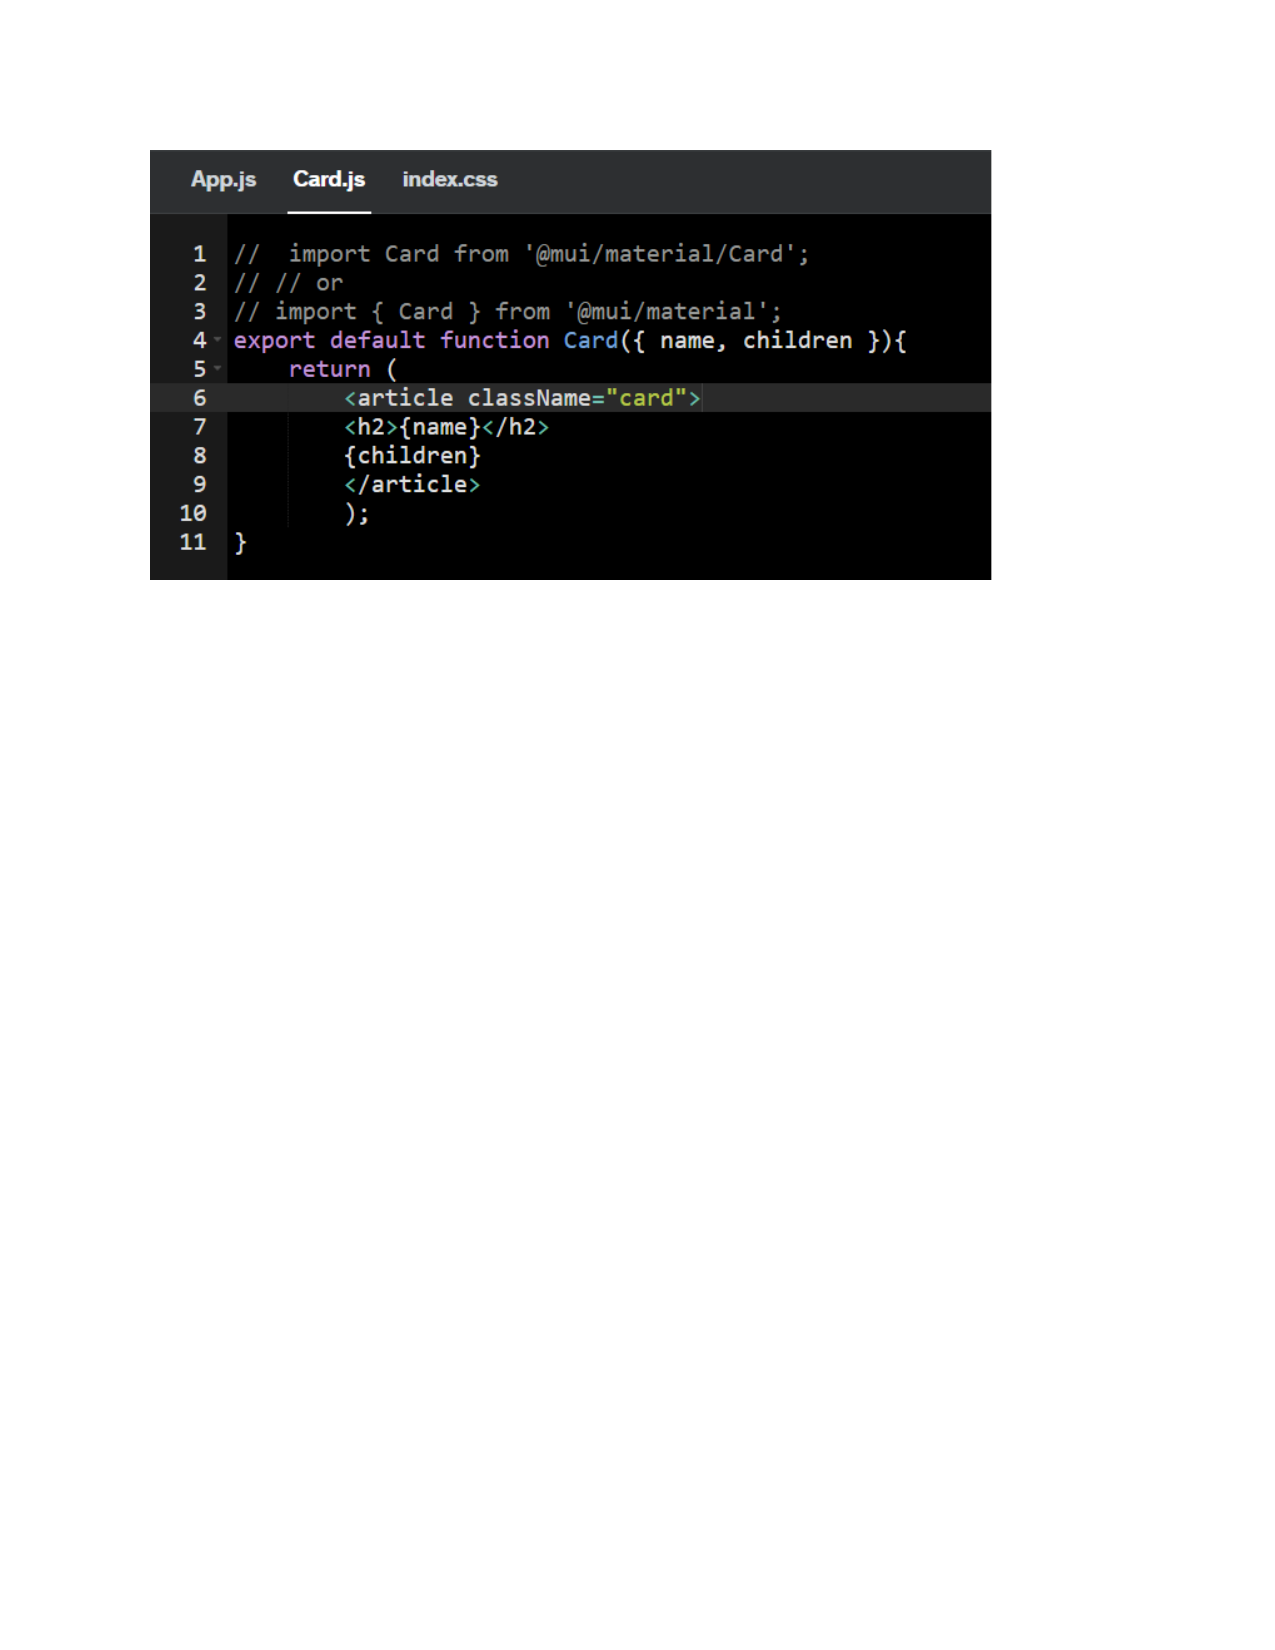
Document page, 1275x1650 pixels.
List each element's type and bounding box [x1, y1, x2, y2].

picture [150, 150, 992, 580]
